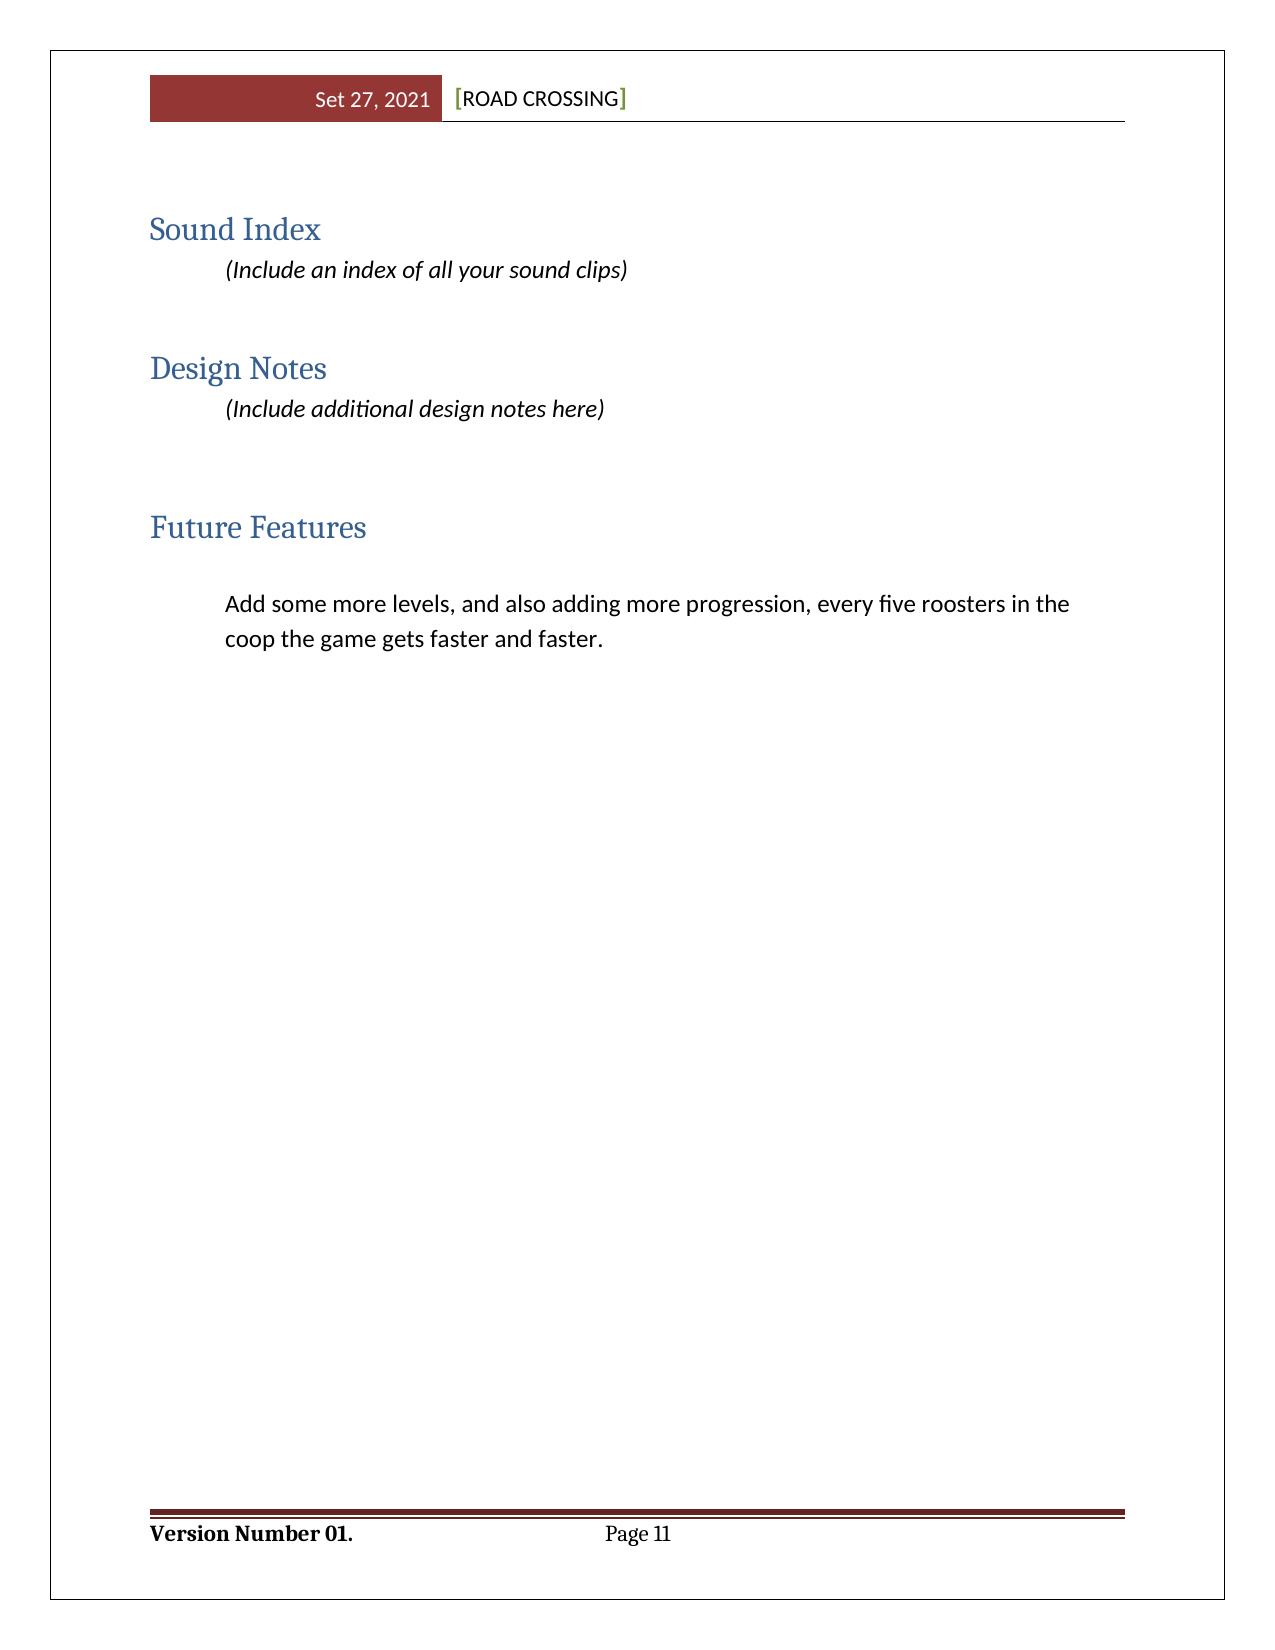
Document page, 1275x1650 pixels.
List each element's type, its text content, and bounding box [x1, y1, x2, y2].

list (Include additional design notes here) [225, 393, 1125, 424]
subtitle Sound Index [150, 210, 1125, 248]
subtitle Future Features [150, 509, 1125, 547]
list (Include an index of all your sound clips) [225, 254, 1125, 284]
list Add some more levels, and also adding more progression, every five roosters in the coop the game gets faster and faster. [225, 588, 1125, 653]
subtitle Design Notes [150, 349, 1125, 387]
